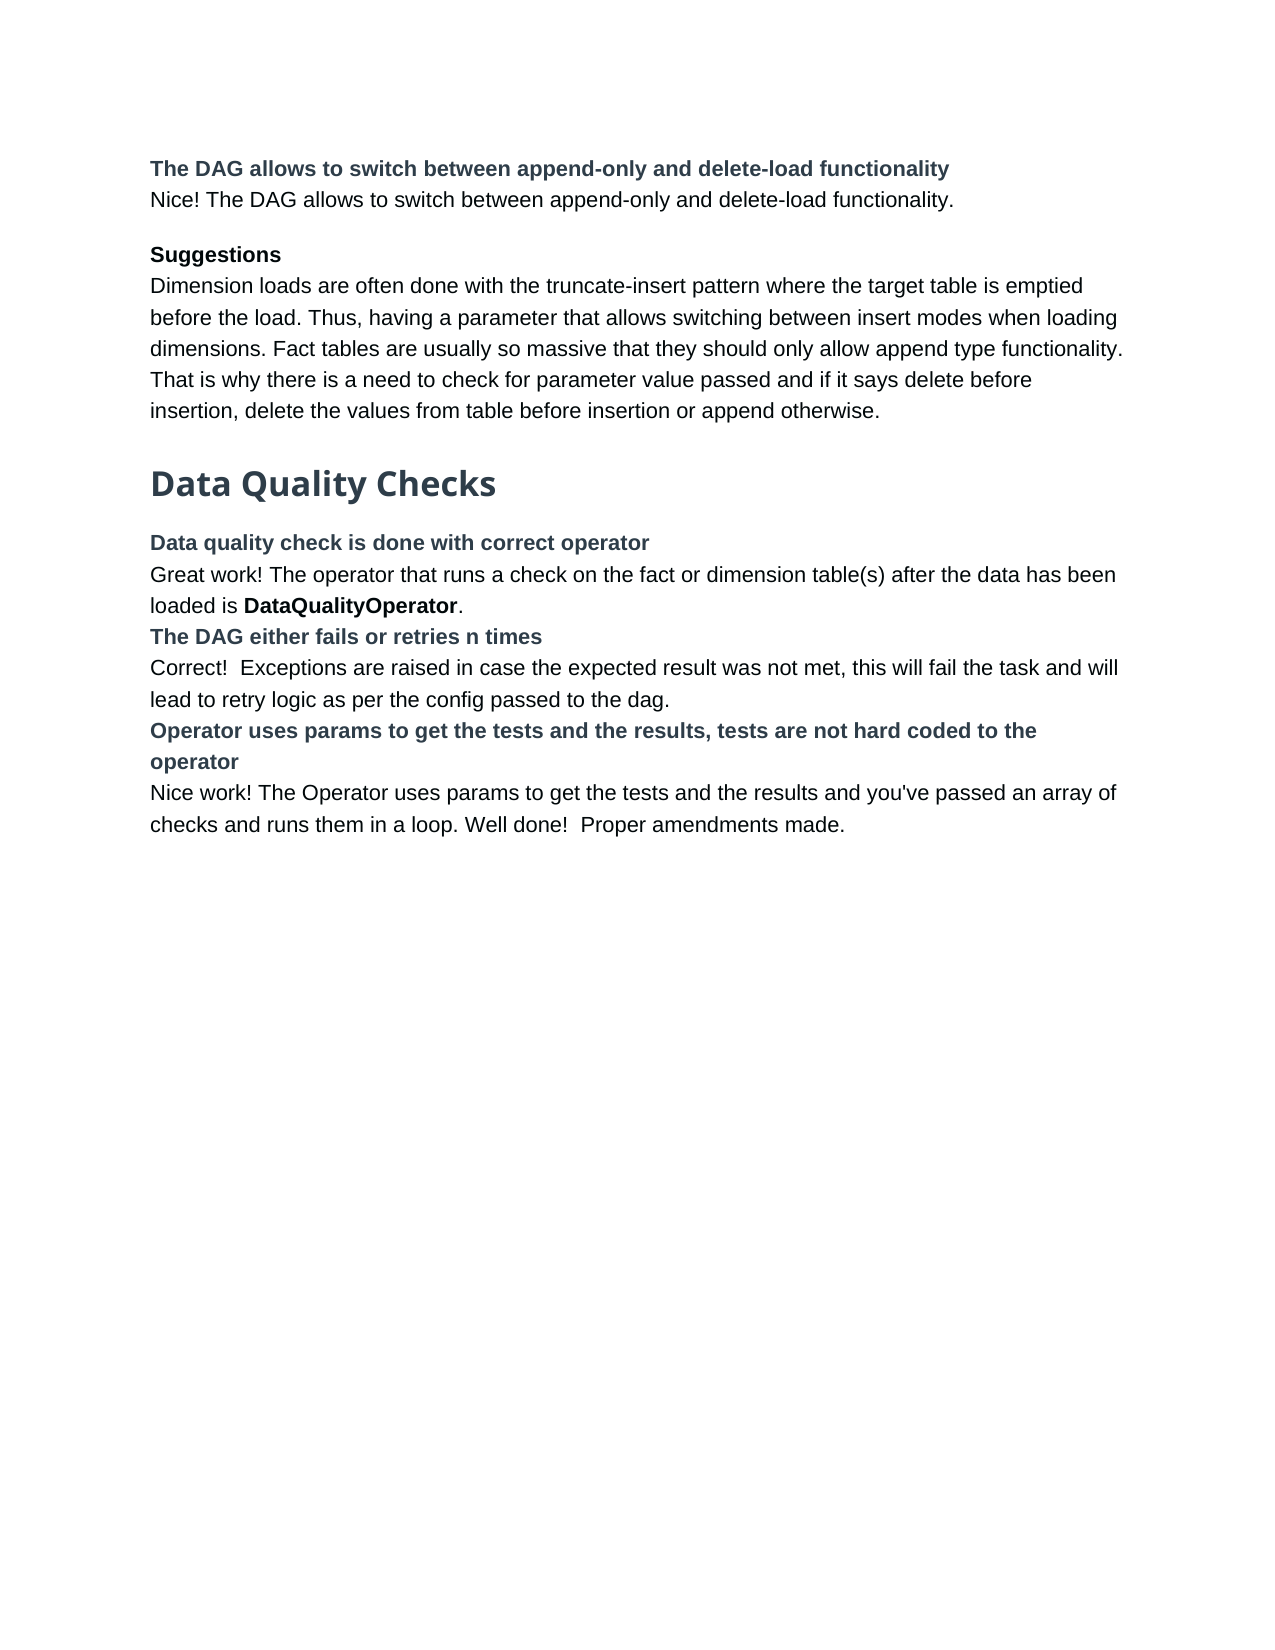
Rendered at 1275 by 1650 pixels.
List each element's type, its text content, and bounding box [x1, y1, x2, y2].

text Correct! Exceptions are raised in case the expected result was not met, this will fail the task and will lead to retry logic as per the config passed to the dag. [150, 649, 1125, 712]
text Operator uses params to get the tests and the results, tests are not hard coded to the operator [150, 712, 1125, 774]
text The DAG either fails or retries n times [150, 618, 1125, 649]
text Data quality check is done with correct operator [150, 524, 1125, 556]
text Great work! The operator that runs a check on the fact or dimension table(s) after the data has been loaded is DataQualityOperator. [150, 556, 1125, 618]
text Suggestions Dimension loads are often done with the truncate-insert pattern where the target table is emptied before the load. Thus, having a parameter that allows switching between insert modes when loading dimensions. Fact tables are usually so massive that they should only allow append type functionality. That is why there is a need to check for parameter value passed and if it says delete before insertion, delete the values from table before insertion or append otherwise. [150, 236, 1125, 423]
text The DAG allows to switch between append-only and delete-load functionality [150, 150, 1125, 181]
text Nice! The DAG allows to switch between append-only and delete-load functionality. [150, 181, 1125, 212]
text Nice work! The Operator uses params to get the tests and the results and you've passed an array of checks and runs them in a loop. Well done! Proper amendments made. [150, 774, 1125, 837]
text Data Quality Checks [150, 459, 1125, 506]
